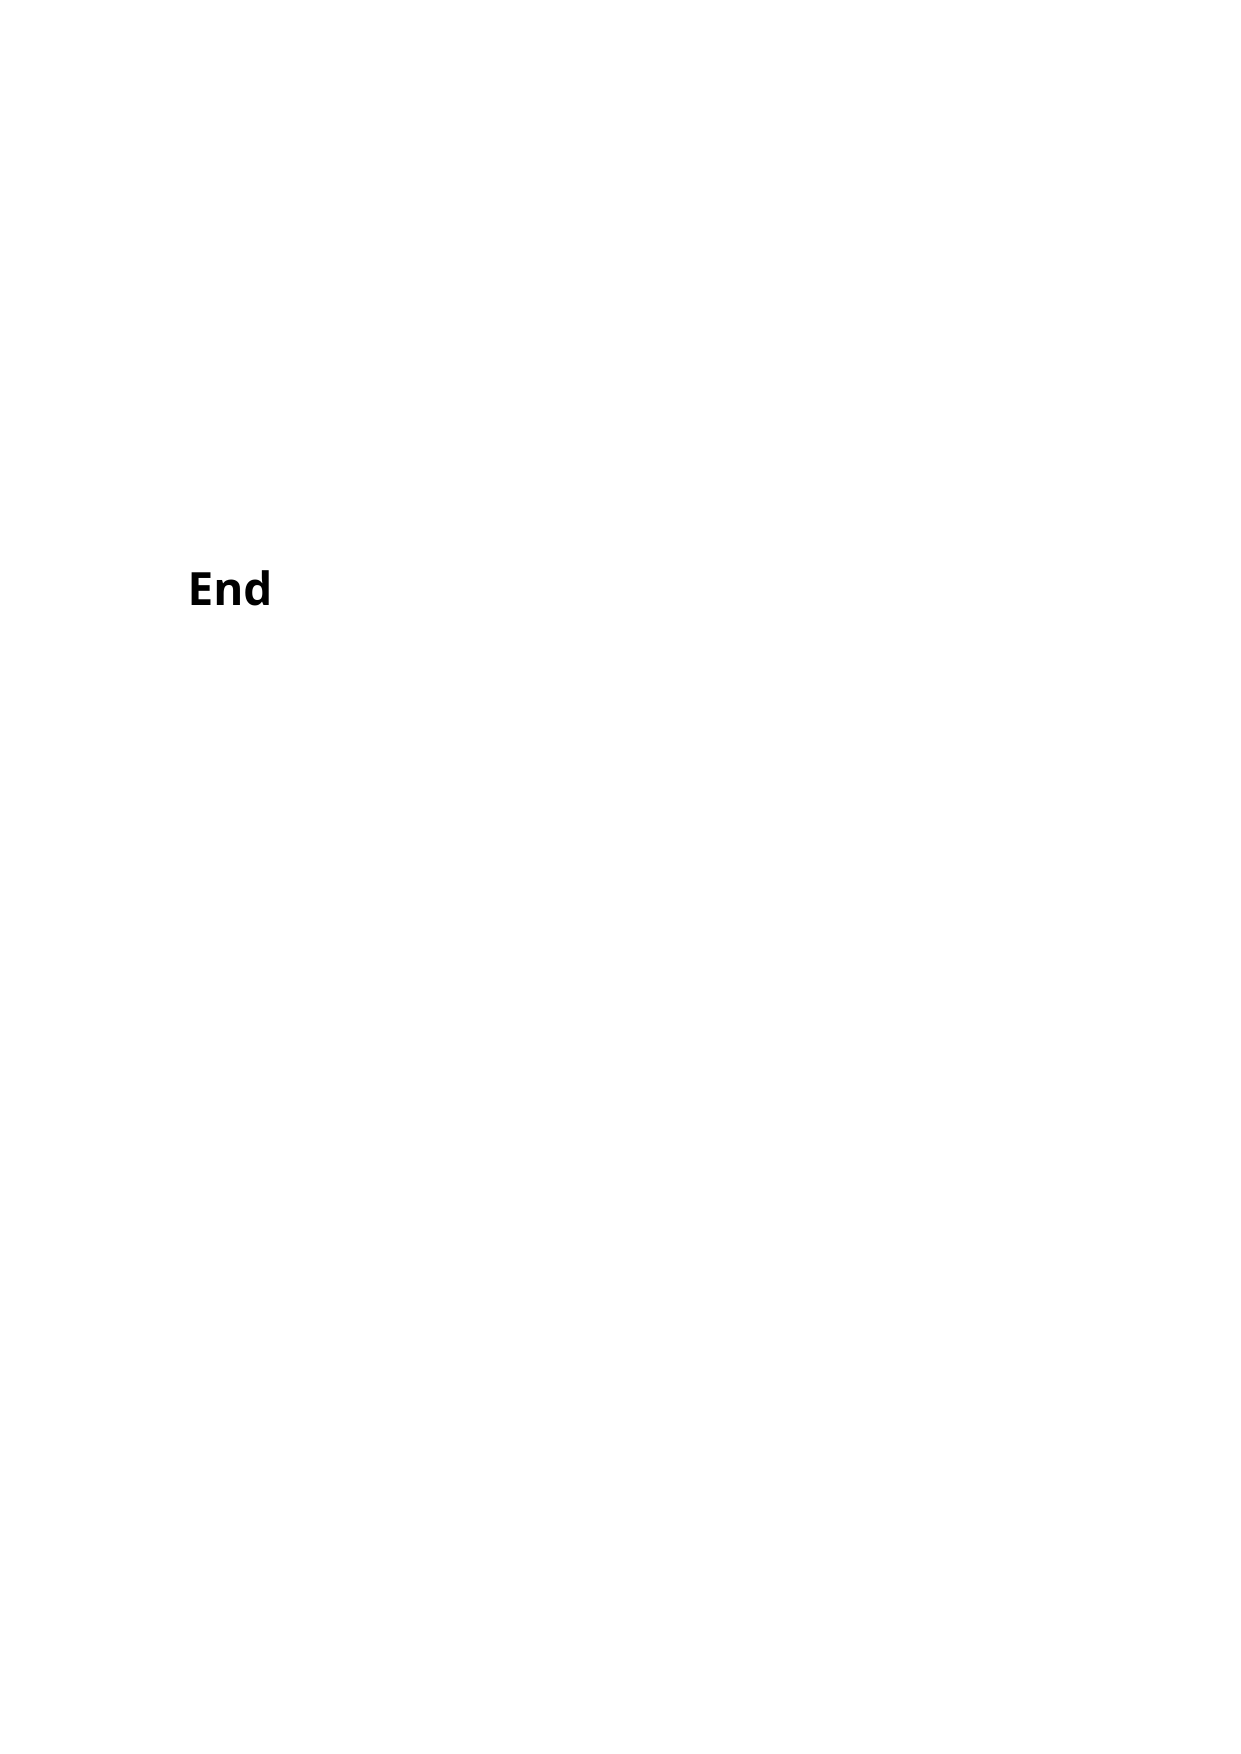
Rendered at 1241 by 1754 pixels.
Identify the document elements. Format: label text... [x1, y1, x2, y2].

subtitle End [187, 555, 1053, 620]
